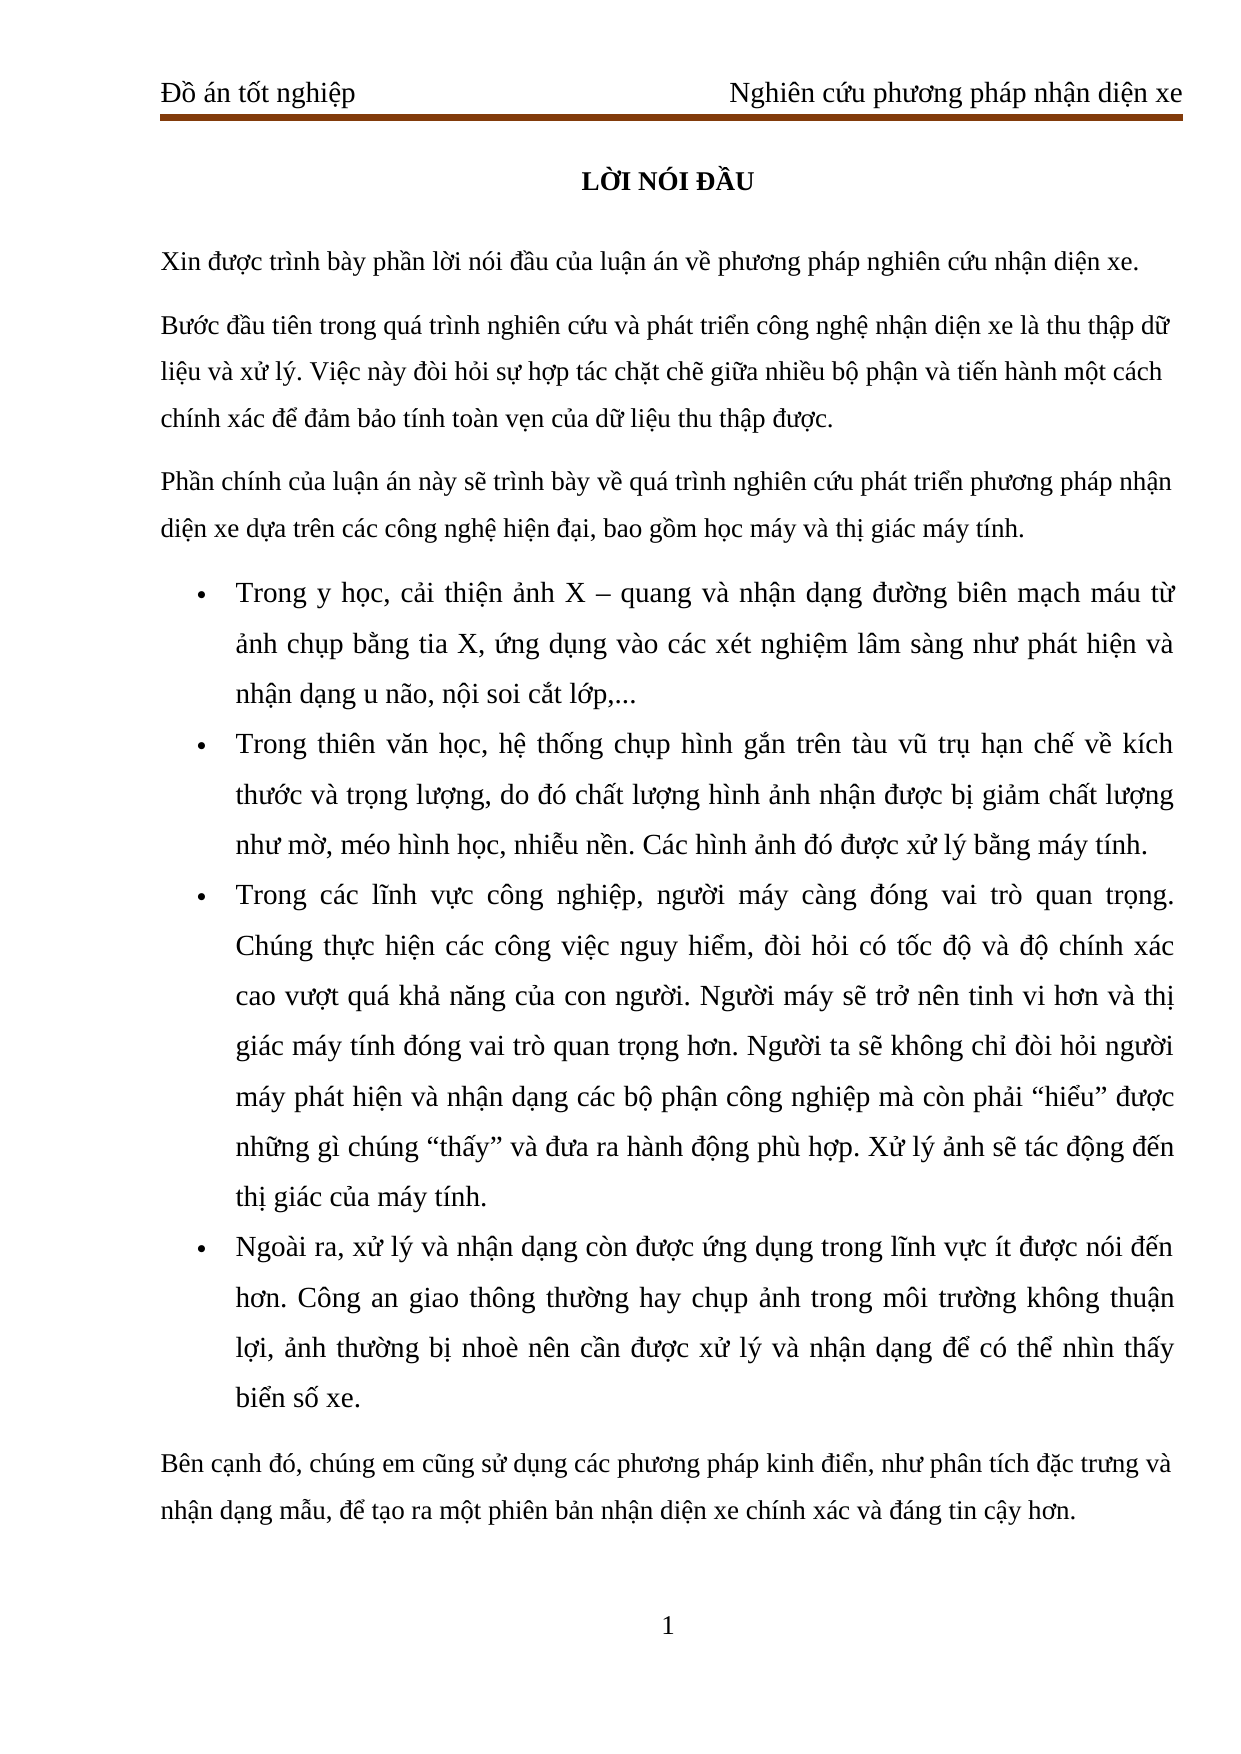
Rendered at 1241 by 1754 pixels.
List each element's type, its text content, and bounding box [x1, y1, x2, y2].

list Trong y học, cải thiện ảnh X – quang và nhận dạng đường biên mạch máu từ ảnh chụp bằng tia X, ứng dụng vào các xét nghiệm lâm sàng như phát hiện và nhận dạng u não, nội soi cắt lớp,... [198, 576, 1176, 710]
list Ngoài ra, xử lý và nhận dạng còn được ứng dụng trong lĩnh vực ít được nói đến hơn. Công an giao thông thường hay chụp ảnh trong môi trường không thuận lợi, ảnh thường bị nhoè nên cần được xử lý và nhận dạng để có thể nhìn thấy biển số xe. [198, 1229, 1176, 1414]
text Phần chính của luận án này sẽ trình bày về quá trình nghiên cứu phát triển phương pháp nhận diện xe dựa trên các công nghệ hiện đại, bao gồm học máy và thị giác máy tính. [160, 466, 1176, 543]
subtitle LỜI NÓI ĐẦU [160, 165, 1176, 196]
list Trong thiên văn học, hệ thống chụp hình gắn trên tàu vũ trụ hạn chế về kích thước và trọng lượng, do đó chất lượng hình ảnh nhận được bị giảm chất lượng như mờ, méo hình học, nhiễu nền. Các hình ảnh đó được xử lý bằng máy tính. [198, 726, 1176, 861]
list Trong các lĩnh vực công nghiệp, người máy càng đóng vai trò quan trọng. Chúng thực hiện các công việc nguy hiểm, đòi hỏi có tốc độ và độ chính xác cao vượt quá khả năng của con người. Người máy sẽ trở nên tinh vi hơn và thị giác máy tính đóng vai trò quan trọng hơn. Người ta sẽ không chỉ đòi hỏi người máy phát hiện và nhận dạng các bộ phận công nghiệp mà còn phải “hiểu” được những gì chúng “thấy” và đưa ra hành động phù hợp. Xử lý ảnh sẽ tác động đến thị giác của máy tính. [198, 877, 1176, 1213]
text Bước đầu tiên trong quá trình nghiên cứu và phát triển công nghệ nhận diện xe là thu thập dữ liệu và xử lý. Việc này đòi hỏi sự hợp tác chặt chẽ giữa nhiều bộ phận và tiến hành một cách chính xác để đảm bảo tính toàn vẹn của dữ liệu thu thập được. [160, 309, 1176, 433]
text Xin được trình bày phần lời nói đầu của luận án về phương pháp nghiên cứu nhận diện xe. [160, 246, 1176, 277]
text Bên cạnh đó, chúng em cũng sử dụng các phương pháp kinh điển, như phân tích đặc trưng và nhận dạng mẫu, để tạo ra một phiên bản nhận diện xe chính xác và đáng tin cậy hơn. [160, 1447, 1176, 1525]
